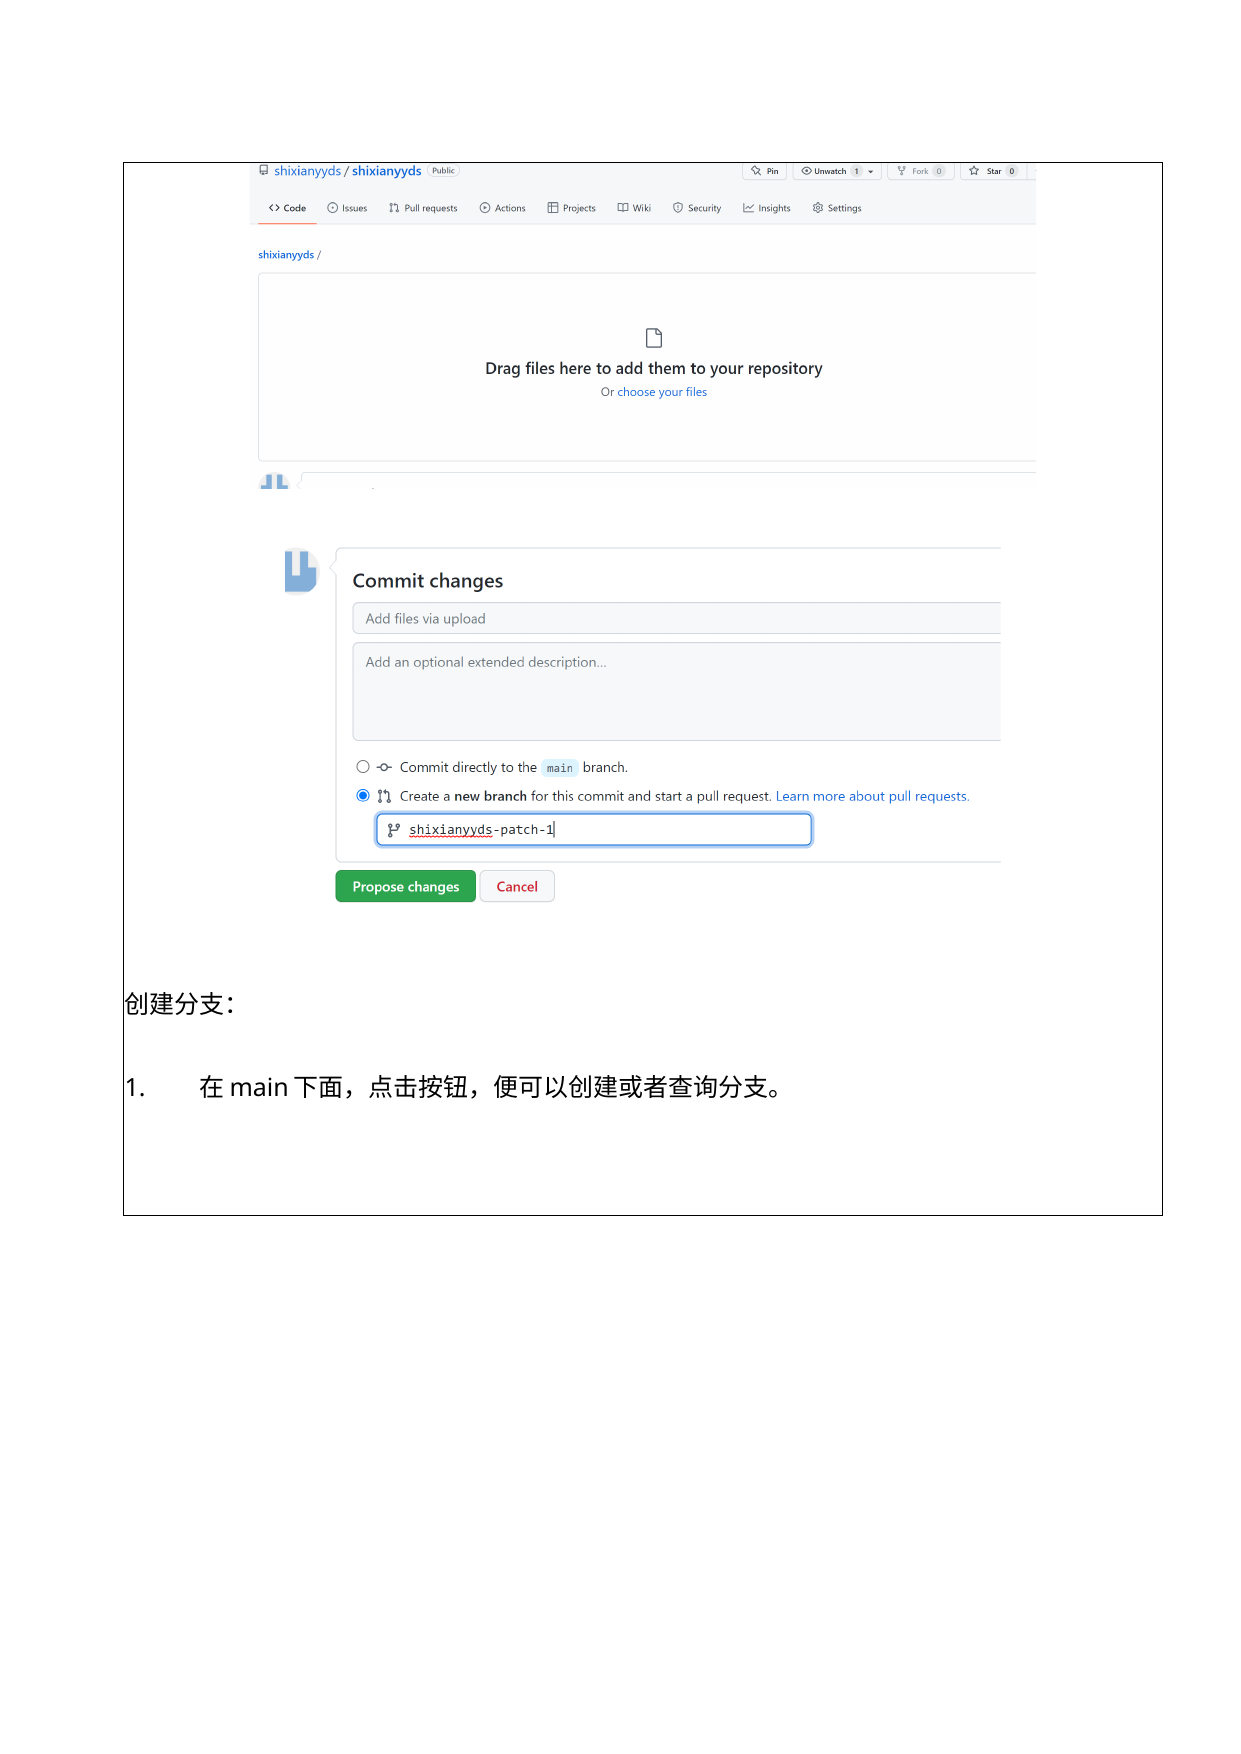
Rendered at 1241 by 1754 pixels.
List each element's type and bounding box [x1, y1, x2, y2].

picture [285, 533, 1001, 934]
table_cell [124, 163, 1162, 1215]
picture [249, 163, 1037, 489]
